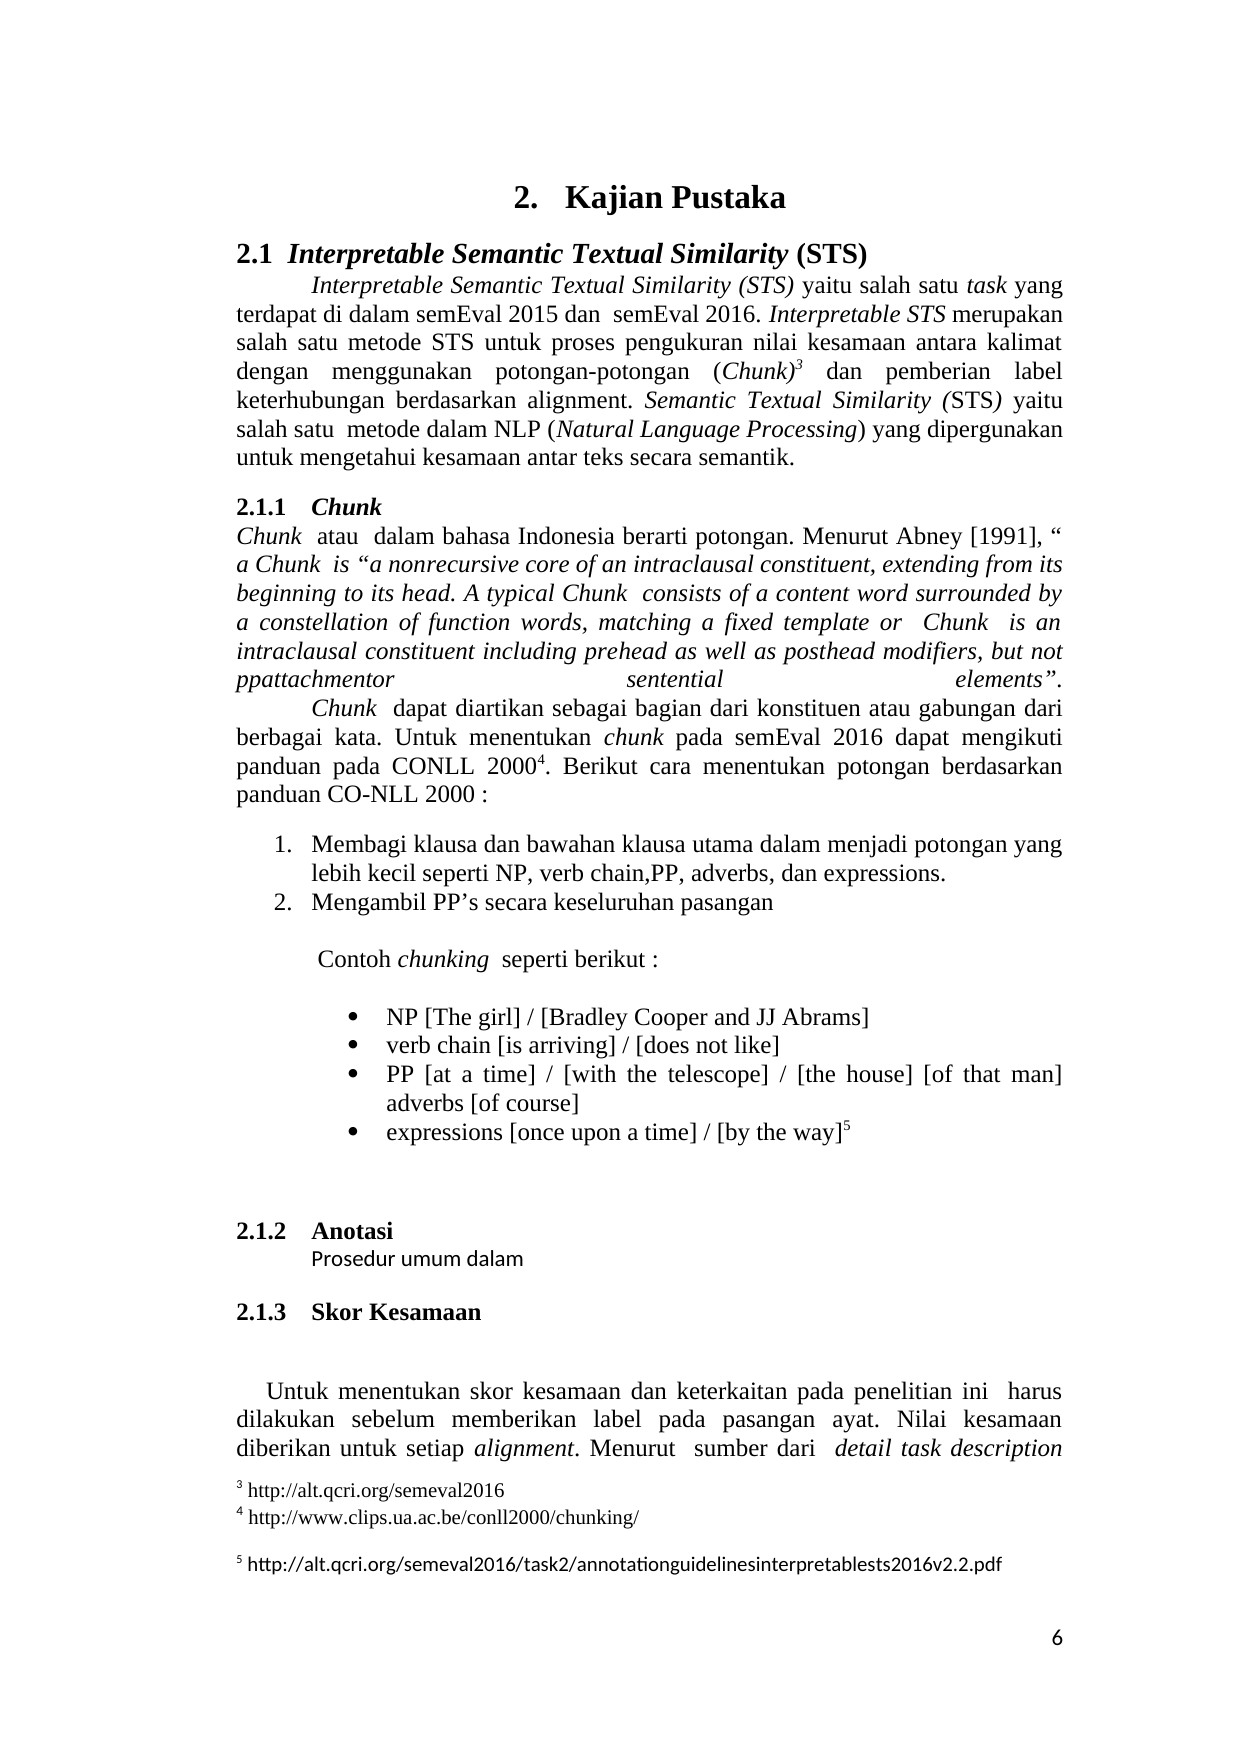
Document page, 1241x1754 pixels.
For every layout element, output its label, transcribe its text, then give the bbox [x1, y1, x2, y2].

list expressions [once upon a time] / [by the way] [349, 1117, 1063, 1145]
list Contoh chunking seperti berikut : [311, 944, 1063, 973]
list NP [The girl] / [Bradley Cooper and JJ Abrams] [349, 1002, 1063, 1030]
subtitle 2.1 Interpretable Semantic Textual Similarity (STS) [236, 236, 1063, 270]
subtitle Anotasi [236, 1216, 1063, 1244]
text Chunk atau dalam bahasa Indonesia berarti potongan. Menurut Abney [1991], “ a Chunk is “a non­recursive core of an intra­clausal constituent, extending from its beginning to its head. A typical Chunk consists of a content word surrounded by a constellation of function words, matching a fixed template or Chunk is an intra­clausal constituent including pre­head as well as post­head modifiers, but not pp­attachmentor sentential elements”. Chunk dapat diartikan sebagai bagian dari konstituen atau gabungan dari berbagai kata. Untuk menentukan chunk pada semEval 2016 dapat mengikuti panduan pada CONLL 2000. Berikut cara menentukan potongan berdasarkan panduan CO-NLL 2000 : [236, 521, 1063, 808]
subtitle Skor Kesamaan [236, 1297, 1063, 1326]
list verb chain [is arriving] / [does not like] [349, 1030, 1063, 1059]
list Mengambil PP’s secara keseluruhan pasangan [274, 887, 1063, 915]
text Interpretable Semantic Textual Similarity (STS) yaitu salah satu task yang terdapat di dalam semEval 2015 dan semEval 2016. Interpretable STS merupakan salah satu metode STS untuk proses pengukuran nilai kesamaan antara kalimat dengan menggunakan potongan-potongan (Chunk) dan pemberian label keterhubungan berdasarkan alignment. Semantic Textual Similarity (STS) yaitu salah satu metode dalam NLP (Natural Language Processing) yang dipergunakan untuk mengetahui kesamaan antar teks secara semantik. [236, 270, 1063, 471]
list Membagi klausa dan bawahan klausa utama dalam menjadi potongan yang lebih kecil seperti NP, verb chain,PP, adverbs, dan expressions. [274, 829, 1063, 887]
text Prosedur umum dalam [311, 1244, 1063, 1272]
subtitle Chunk [236, 492, 1063, 521]
list PP [at a time] / [with the telescope] / [the house] [of that man] adverbs [of course] [349, 1059, 1063, 1117]
subtitle Kajian Pustaka [236, 177, 1063, 216]
